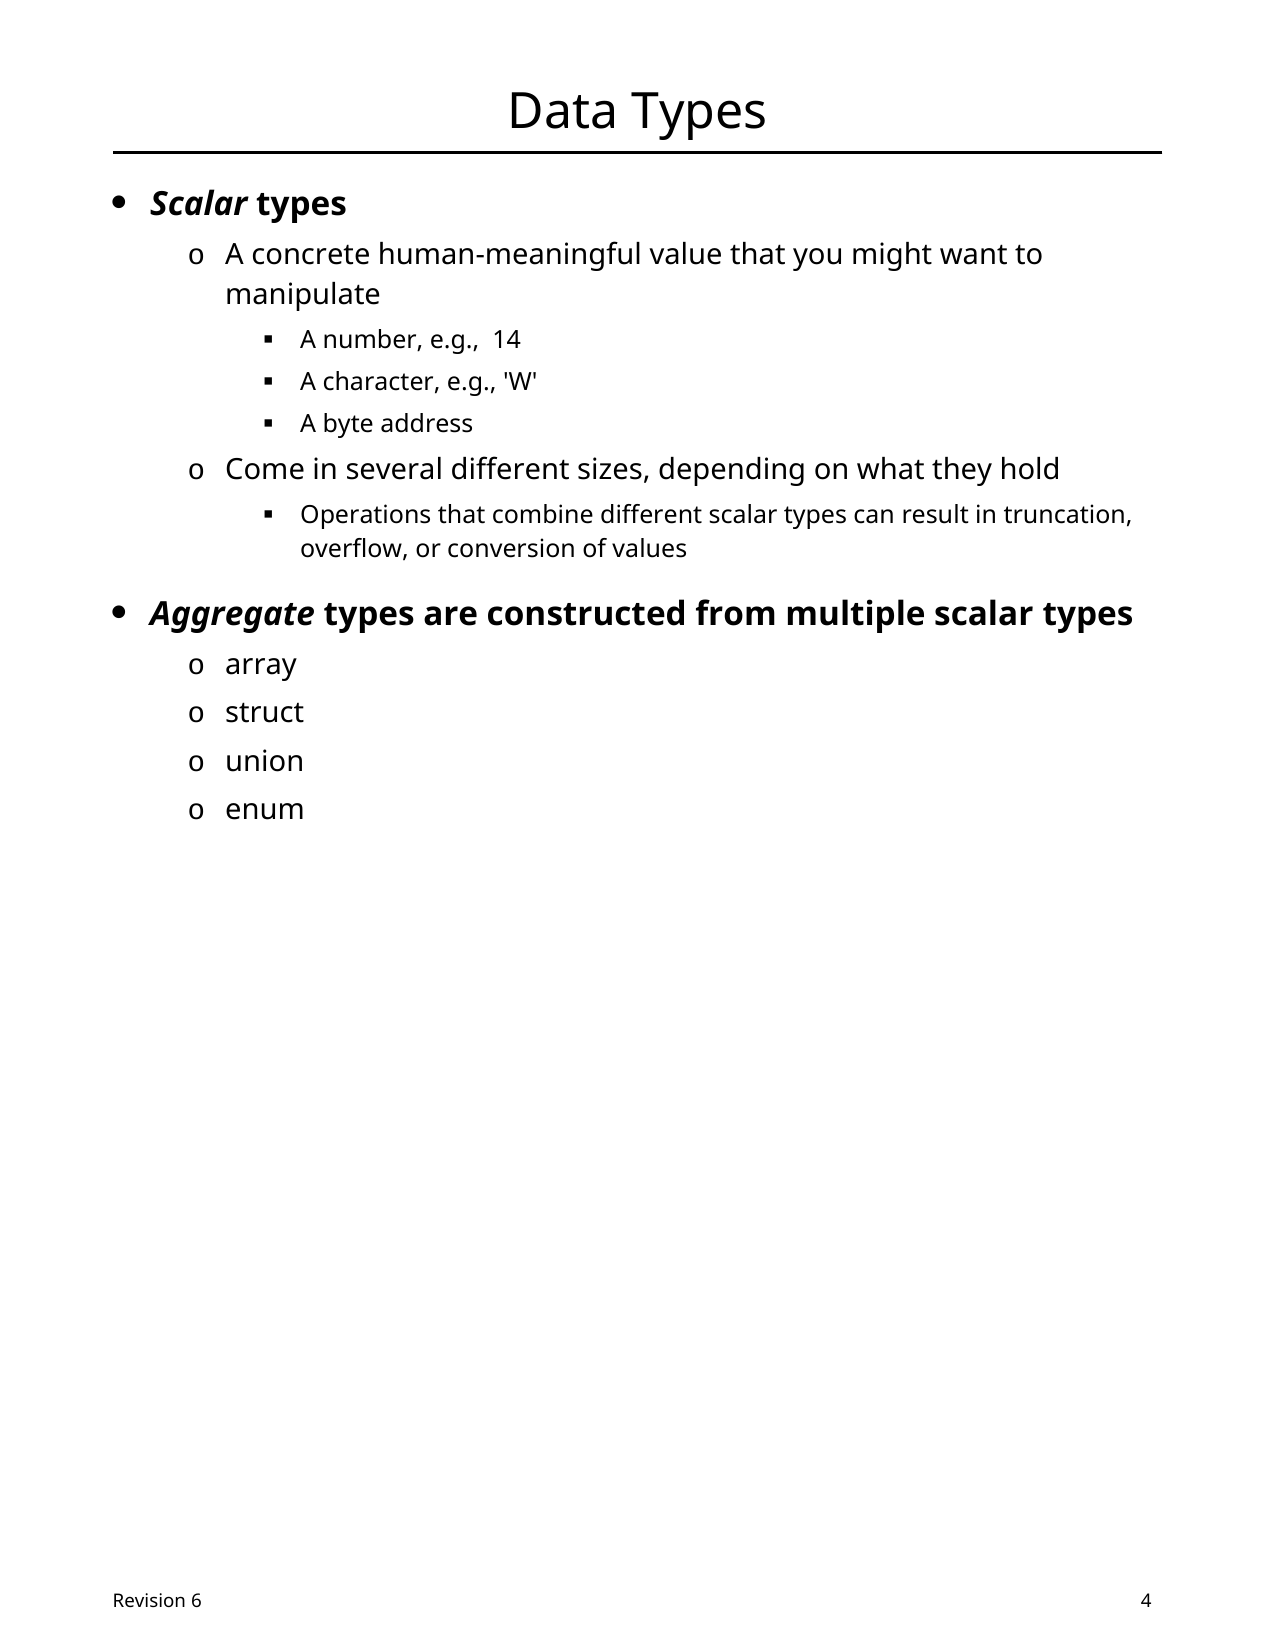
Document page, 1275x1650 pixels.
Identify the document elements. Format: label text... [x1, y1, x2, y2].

text A number, e.g., 14 [262, 321, 1162, 355]
subtitle union [187, 740, 1162, 780]
subtitle array [187, 643, 1162, 683]
text Operations that combine different scalar types can result in truncation, overflow, or conversion of values [262, 497, 1162, 565]
text Come in several different sizes, depending on what they hold [187, 448, 1162, 488]
text A concrete human-meaningful value that you might want to manipulate [187, 233, 1162, 313]
subtitle Aggregate types are constructed from multiple scalar types [112, 590, 1162, 635]
subtitle enum [187, 788, 1162, 828]
subtitle struct [187, 692, 1162, 732]
title Data Types [112, 75, 1162, 154]
text Scalar types [112, 179, 1162, 225]
text A character, e.g., 'W' [262, 364, 1162, 398]
text A byte address [262, 406, 1162, 440]
